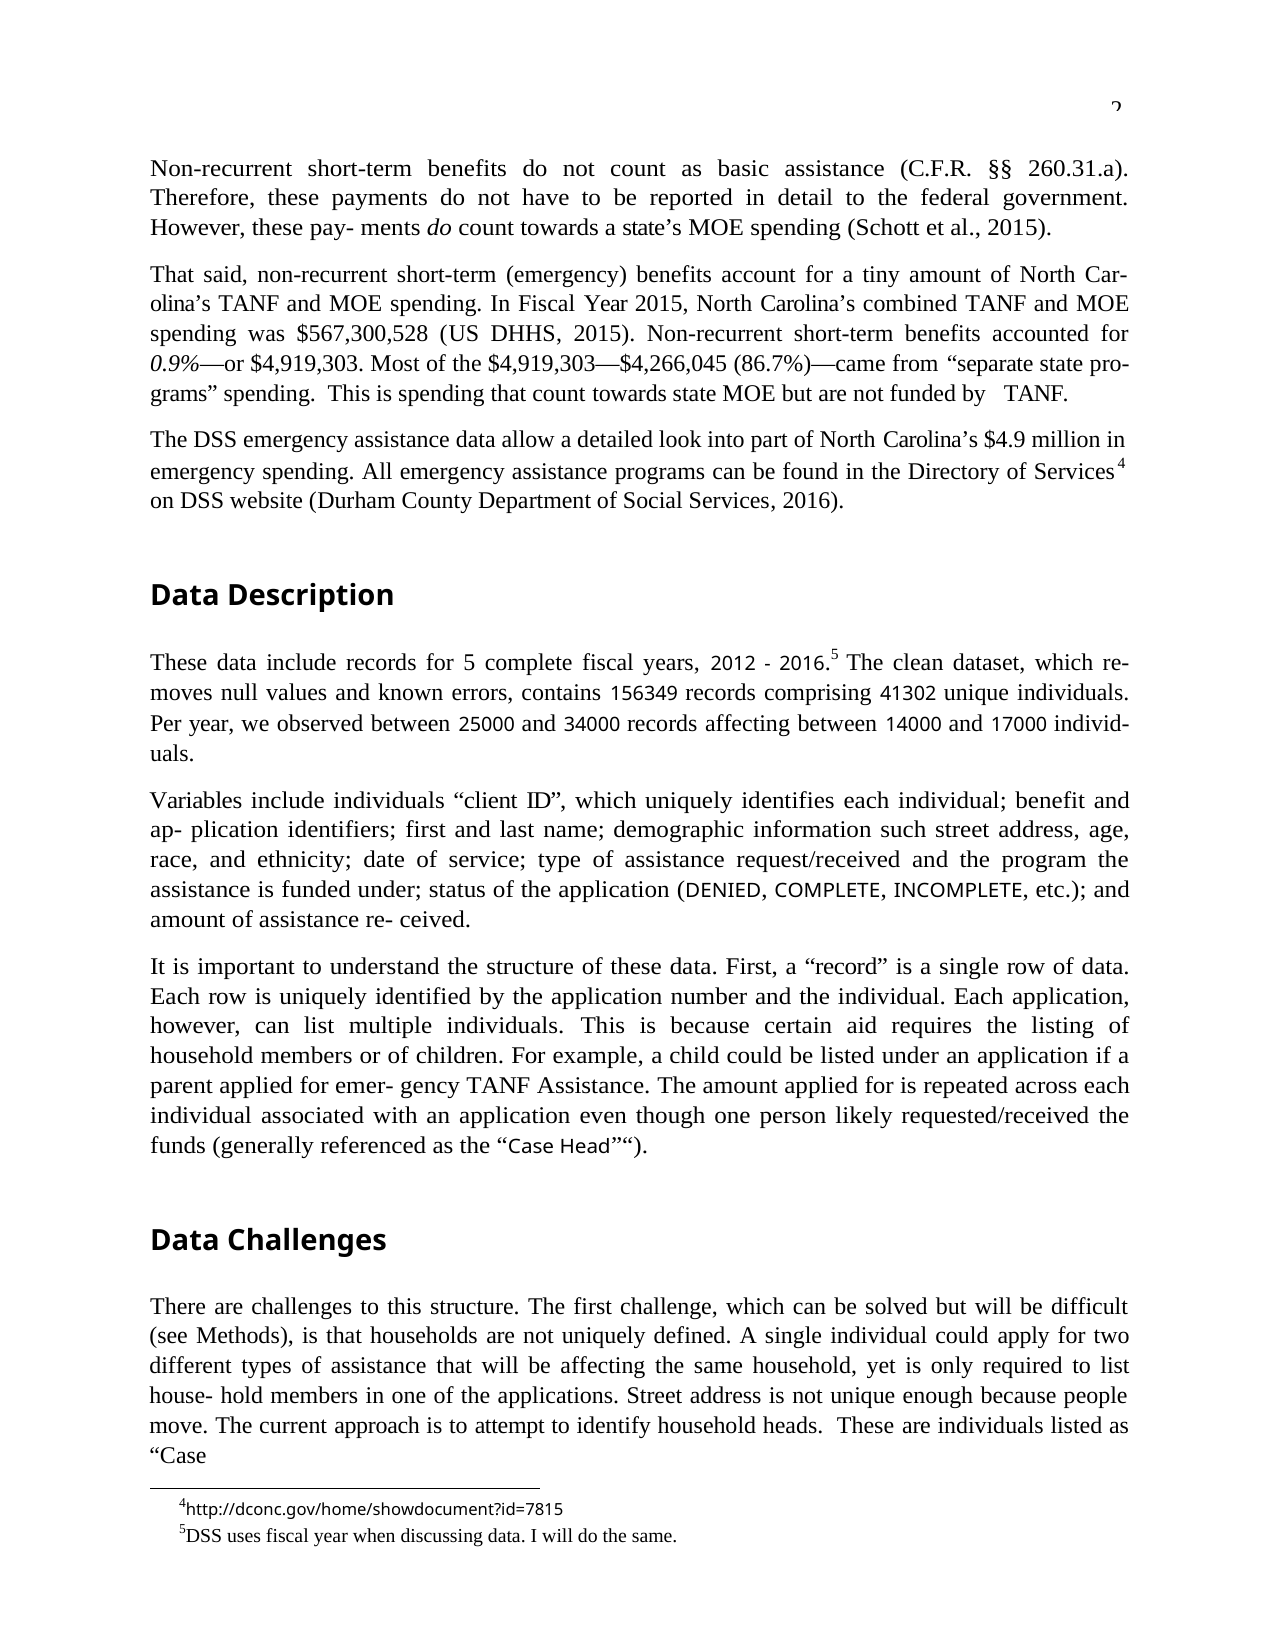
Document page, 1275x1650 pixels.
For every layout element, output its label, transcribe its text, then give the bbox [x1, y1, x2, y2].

text That said, non-recurrent short-term (emergency) benefits account for a tiny amount of North Car- olina’s TANF and MOE spending. In Fiscal Year 2015, North Carolina’s combined TANF and MOE spending was $567,300,528 (US DHHS, 2015). Non-recurrent short-term benefits accounted for 0.9%—or $4,919,303. Most of the $4,919,303—$4,266,045 (86.7%)—came from “separate state pro- grams” spending. This is spending that count towards state MOE but are not funded by TANF. [150, 259, 1129, 406]
text There are challenges to this structure. The first challenge, which can be solved but will be difficult (see Methods), is that households are not uniquely defined. A single individual could apply for two different types of assistance that will be affecting the same household, yet is only required to list house- hold members in one of the applications. Street address is not unique enough because people move. The current approach is to attempt to identify household heads. These are individuals listed as “Case [149, 1292, 1129, 1468]
text 5DSS uses fiscal year when discussing data. I will do the same. [179, 1521, 1142, 1547]
text Variables include individuals “client ID”, which uniquely identifies each individual; benefit and ap- plication identifiers; first and last name; demographic information such street address, age, race, and ethnicity; date of service; type of assistance request/received and the program the assistance is funded under; status of the application (DENIED, COMPLETE, INCOMPLETE, etc.); and amount of assistance re- ceived. [149, 786, 1129, 933]
text Non-recurrent short-term benefits do not count as basic assistance (C.F.R. §§ 260.31.a). Therefore, these payments do not have to be reported in detail to the federal government. However, these pay- ments do count towards a state’s MOE spending (Schott et al., 2015). [150, 153, 1129, 241]
subtitle Data Challenges [150, 1219, 1142, 1258]
text 4http://dconc.gov/home/showdocument?id=7815 [179, 1484, 1142, 1521]
subtitle Data Description [150, 574, 1142, 613]
text It is important to understand the structure of these data. First, a “record” is a single row of data. Each row is uniquely identified by the application number and the individual. Each application, however, can list multiple individuals. This is because certain aid requires the listing of household members or of children. For example, a child could be listed under an application if a parent applied for emer- gency TANF Assistance. The amount applied for is repeated across each individual associated with an application even though one person likely requested/received the funds (generally referenced as the “Case Head”“). [150, 952, 1129, 1159]
text The DSS emergency assistance data allow a detailed look into part of North Carolina’s $4.9 million in emergency spending. All emergency assistance programs can be found in the Directory of Services4 on DSS website (Durham County Department of Social Services, 2016). [150, 425, 1125, 514]
text These data include records for 5 complete fiscal years, 2012 - 2016.5 The clean dataset, which re- moves null values and known errors, contains 156349 records comprising 41302 unique individuals. Per year, we observed between 25000 and 34000 records affecting between 14000 and 17000 individ- uals. [150, 645, 1129, 767]
